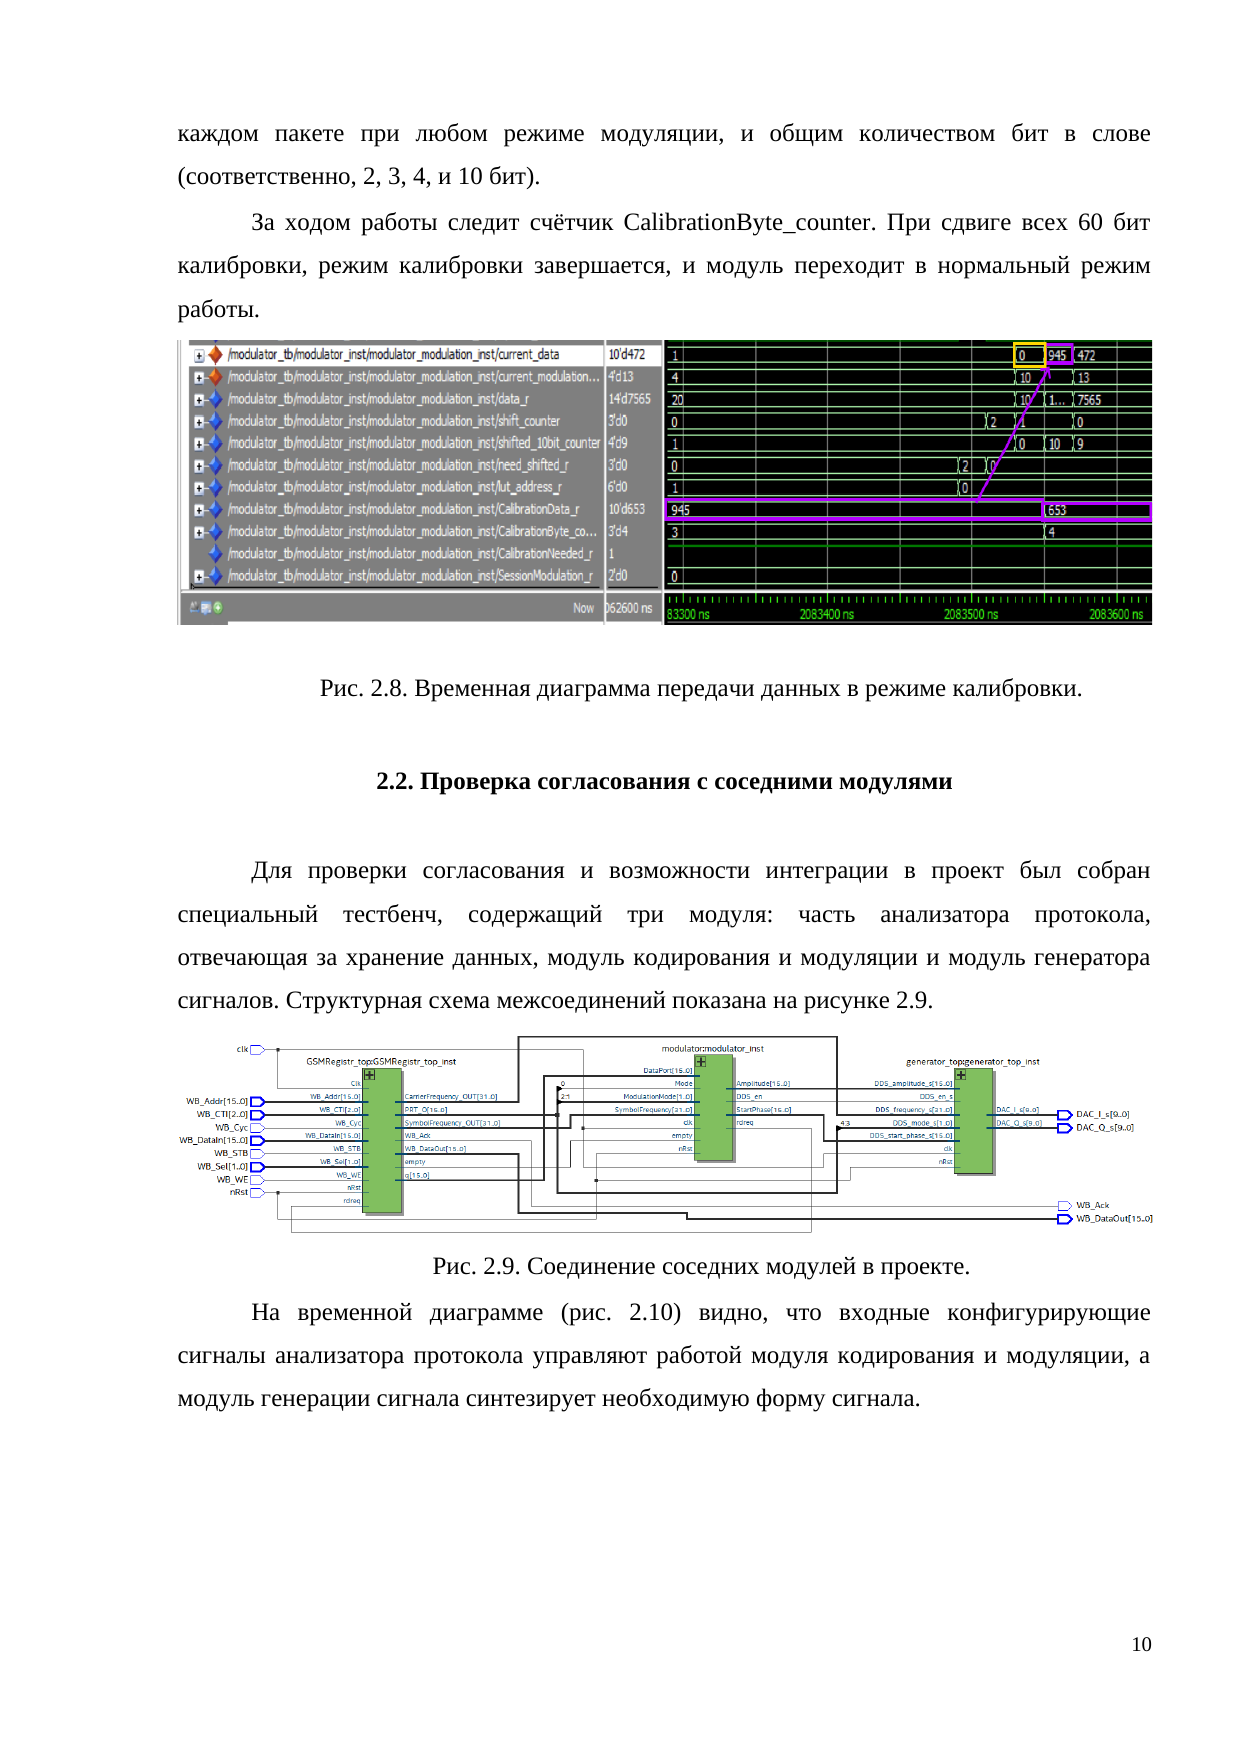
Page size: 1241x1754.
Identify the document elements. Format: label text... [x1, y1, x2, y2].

picture [177, 340, 1153, 625]
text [177, 118, 1152, 190]
text 2.2. Проверка согласования с соседними модулями [177, 766, 1152, 795]
text За ходом работы следит счётчик CalibrationByte_counter. При сдвиге всех 60 бит калибровки, режим калибровки завершается, и модуль переходит в нормальный режим работы. [177, 207, 1152, 322]
text Для проверки согласования и возможности интеграции в проект был собран специальный тестбенч, содержащий три модуля: часть анализатора протокола, отвечающая за хранение данных, модуль кодирования и модуляции и модуль генератора сигналов. Структурная схема межсоединений показана на рисунке 2.9. [177, 856, 1152, 1014]
text Рис. 2.9. Соединение соседних модулей в проекте. [177, 1251, 1152, 1280]
text Рис. 2.8. Временная диаграмма передачи данных в режиме калибровки. [177, 673, 1152, 702]
picture [177, 1031, 1154, 1233]
text На временной диаграмме (рис. 2.10) видно, что входные конфигурирующие сигналы анализатора протокола управляют работой модуля кодирования и модуляции, а модуль генерации сигнала синтезирует необходимую форму сигнала. [177, 1297, 1152, 1412]
